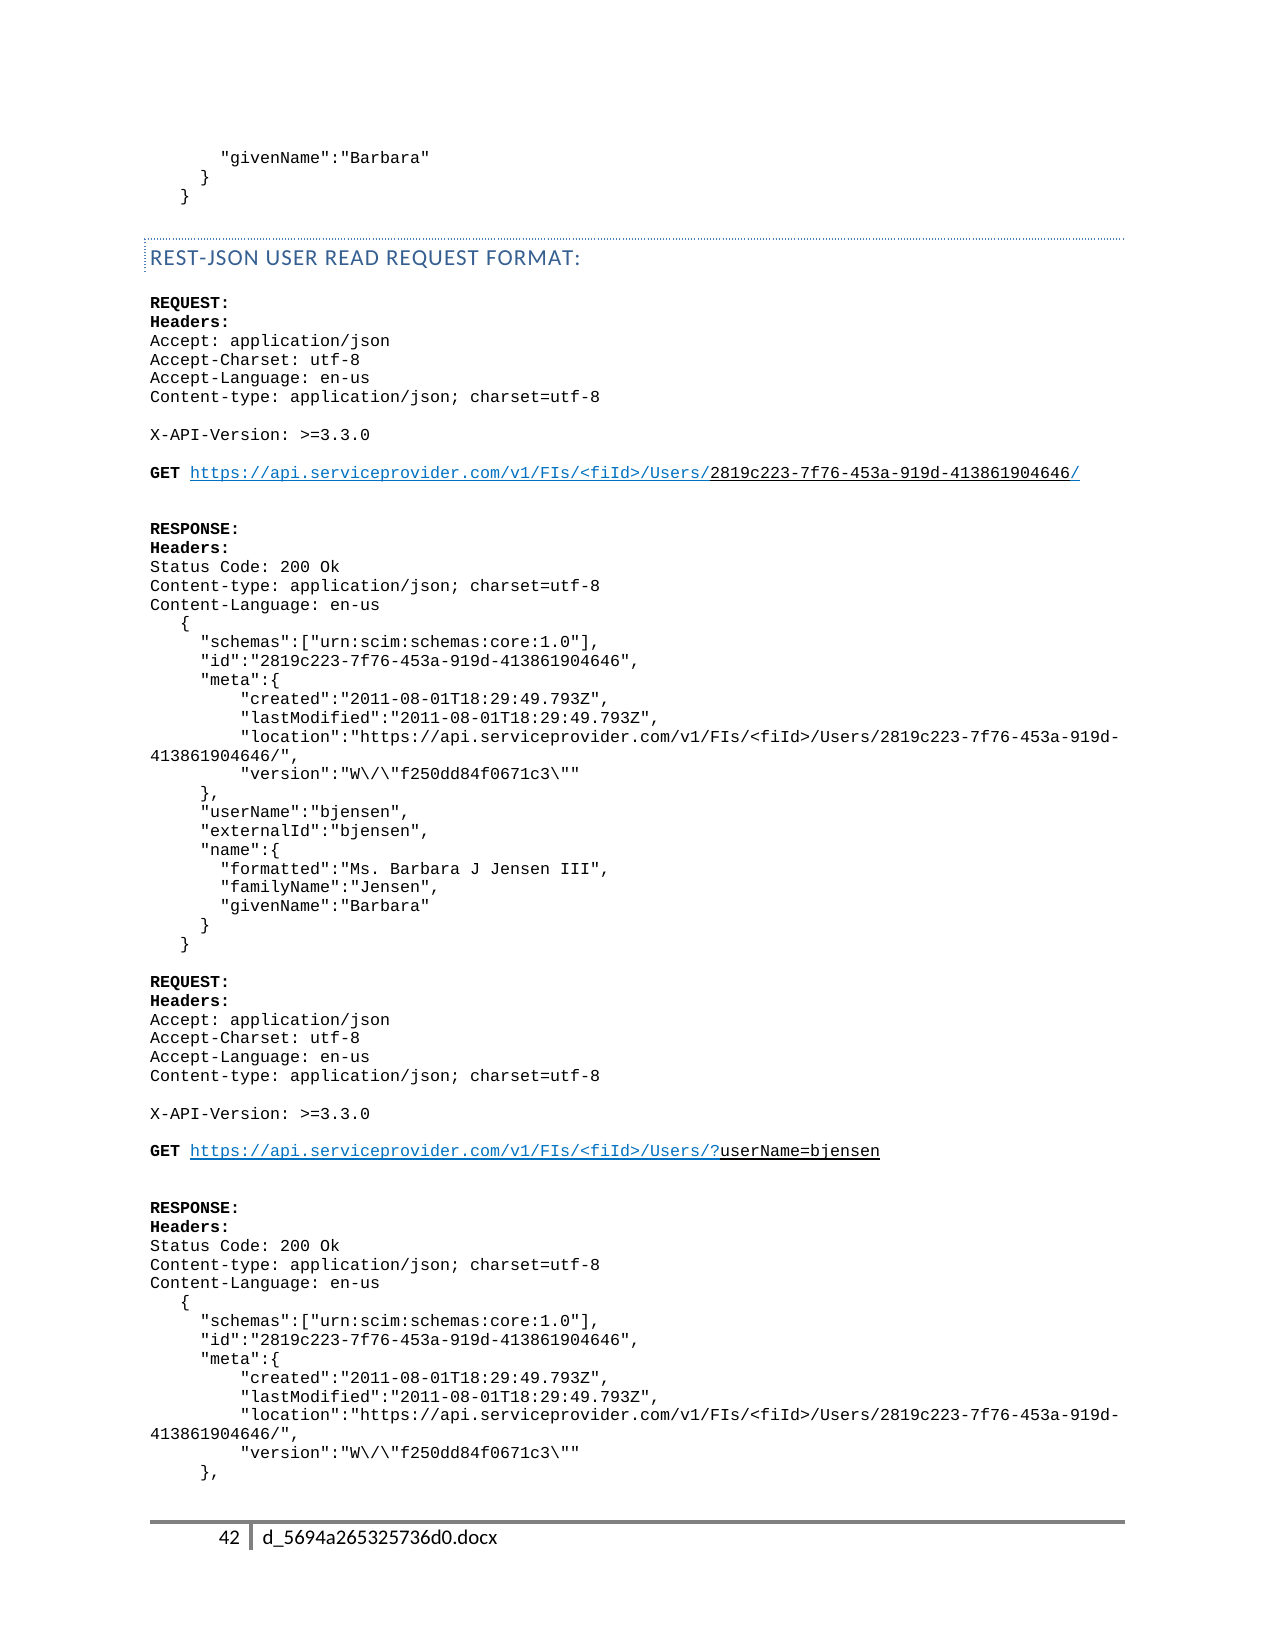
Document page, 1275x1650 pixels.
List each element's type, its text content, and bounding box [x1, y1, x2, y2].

text "schemas":["urn:scim:schemas:core:1.0"], [150, 634, 1125, 653]
text "location":"https://api.serviceprovider.com/v1/FIs/<fiId>/Users/2819c223-7f76-453a-919d-413861904646/", [150, 1407, 1125, 1445]
text "meta":{ [150, 672, 1125, 691]
text Accept-Language: en-us [150, 1049, 1125, 1068]
text "schemas":["urn:scim:schemas:core:1.0"], [150, 1313, 1125, 1332]
text GET https://api.serviceprovider.com/v1/FIs/<fiId>/Users/?userName=bjensen [150, 1143, 1125, 1162]
text Headers: [150, 540, 1125, 558]
text Accept-Charset: utf-8 [150, 1030, 1125, 1049]
text "name":{ [150, 841, 1125, 860]
text { [150, 1294, 1125, 1313]
text RESPONSE: [150, 1199, 1125, 1218]
text Content-type: application/json; charset=utf-8 [150, 1068, 1125, 1086]
text "externalId":"bjensen", [150, 822, 1125, 841]
text "created":"2011-08-01T18:29:49.793Z", [150, 691, 1125, 709]
text "id":"2819c223-7f76-453a-919d-413861904646", [150, 653, 1125, 672]
text }, [150, 1463, 1125, 1482]
text "givenName":"Barbara" [150, 150, 1125, 169]
text Headers: [150, 992, 1125, 1011]
text Accept: application/json [150, 332, 1125, 351]
text "location":"https://api.serviceprovider.com/v1/FIs/<fiId>/Users/2819c223-7f76-453a-919d-413861904646/", [150, 728, 1125, 766]
text Headers: [150, 313, 1125, 332]
text } [150, 188, 1125, 207]
text Accept: application/json [150, 1011, 1125, 1030]
text "lastModified":"2011-08-01T18:29:49.793Z", [150, 1388, 1125, 1407]
text Content-type: application/json; charset=utf-8 [150, 389, 1125, 408]
text REQUEST: [150, 973, 1125, 992]
text Status Code: 200 Ok [150, 558, 1125, 577]
text Content-Language: en-us [150, 1275, 1125, 1294]
text } [150, 917, 1125, 936]
text "created":"2011-08-01T18:29:49.793Z", [150, 1369, 1125, 1388]
text REQUEST: [150, 294, 1125, 313]
text X-API-Version: >=3.3.0 [150, 1105, 1125, 1124]
text "givenName":"Barbara" [150, 898, 1125, 917]
text "version":"W\/\"f250dd84f0671c3\"" [150, 766, 1125, 785]
text } [150, 936, 1125, 954]
text Content-Language: en-us [150, 596, 1125, 615]
text "formatted":"Ms. Barbara J Jensen III", [150, 860, 1125, 879]
text Accept-Language: en-us [150, 370, 1125, 389]
text GET https://api.serviceprovider.com/v1/FIs/<fiId>/Users/2819c223-7f76-453a-919d-413861904646/ [150, 464, 1125, 483]
text Content-type: application/json; charset=utf-8 [150, 577, 1125, 596]
text Content-type: application/json; charset=utf-8 [150, 1256, 1125, 1275]
text { [150, 615, 1125, 634]
text "id":"2819c223-7f76-453a-919d-413861904646", [150, 1332, 1125, 1350]
text "familyName":"Jensen", [150, 879, 1125, 898]
text Accept-Charset: utf-8 [150, 351, 1125, 370]
text "meta":{ [150, 1350, 1125, 1369]
text }, [150, 785, 1125, 804]
text Headers: [150, 1218, 1125, 1237]
text Status Code: 200 Ok [150, 1237, 1125, 1256]
text X-API-Version: >=3.3.0 [150, 427, 1125, 445]
subtitle REST-JSON User Read Request format: [144, 238, 1125, 272]
text "userName":"bjensen", [150, 804, 1125, 822]
text "version":"W\/\"f250dd84f0671c3\"" [150, 1445, 1125, 1463]
text RESPONSE: [150, 521, 1125, 540]
text "lastModified":"2011-08-01T18:29:49.793Z", [150, 709, 1125, 728]
text } [150, 169, 1125, 188]
